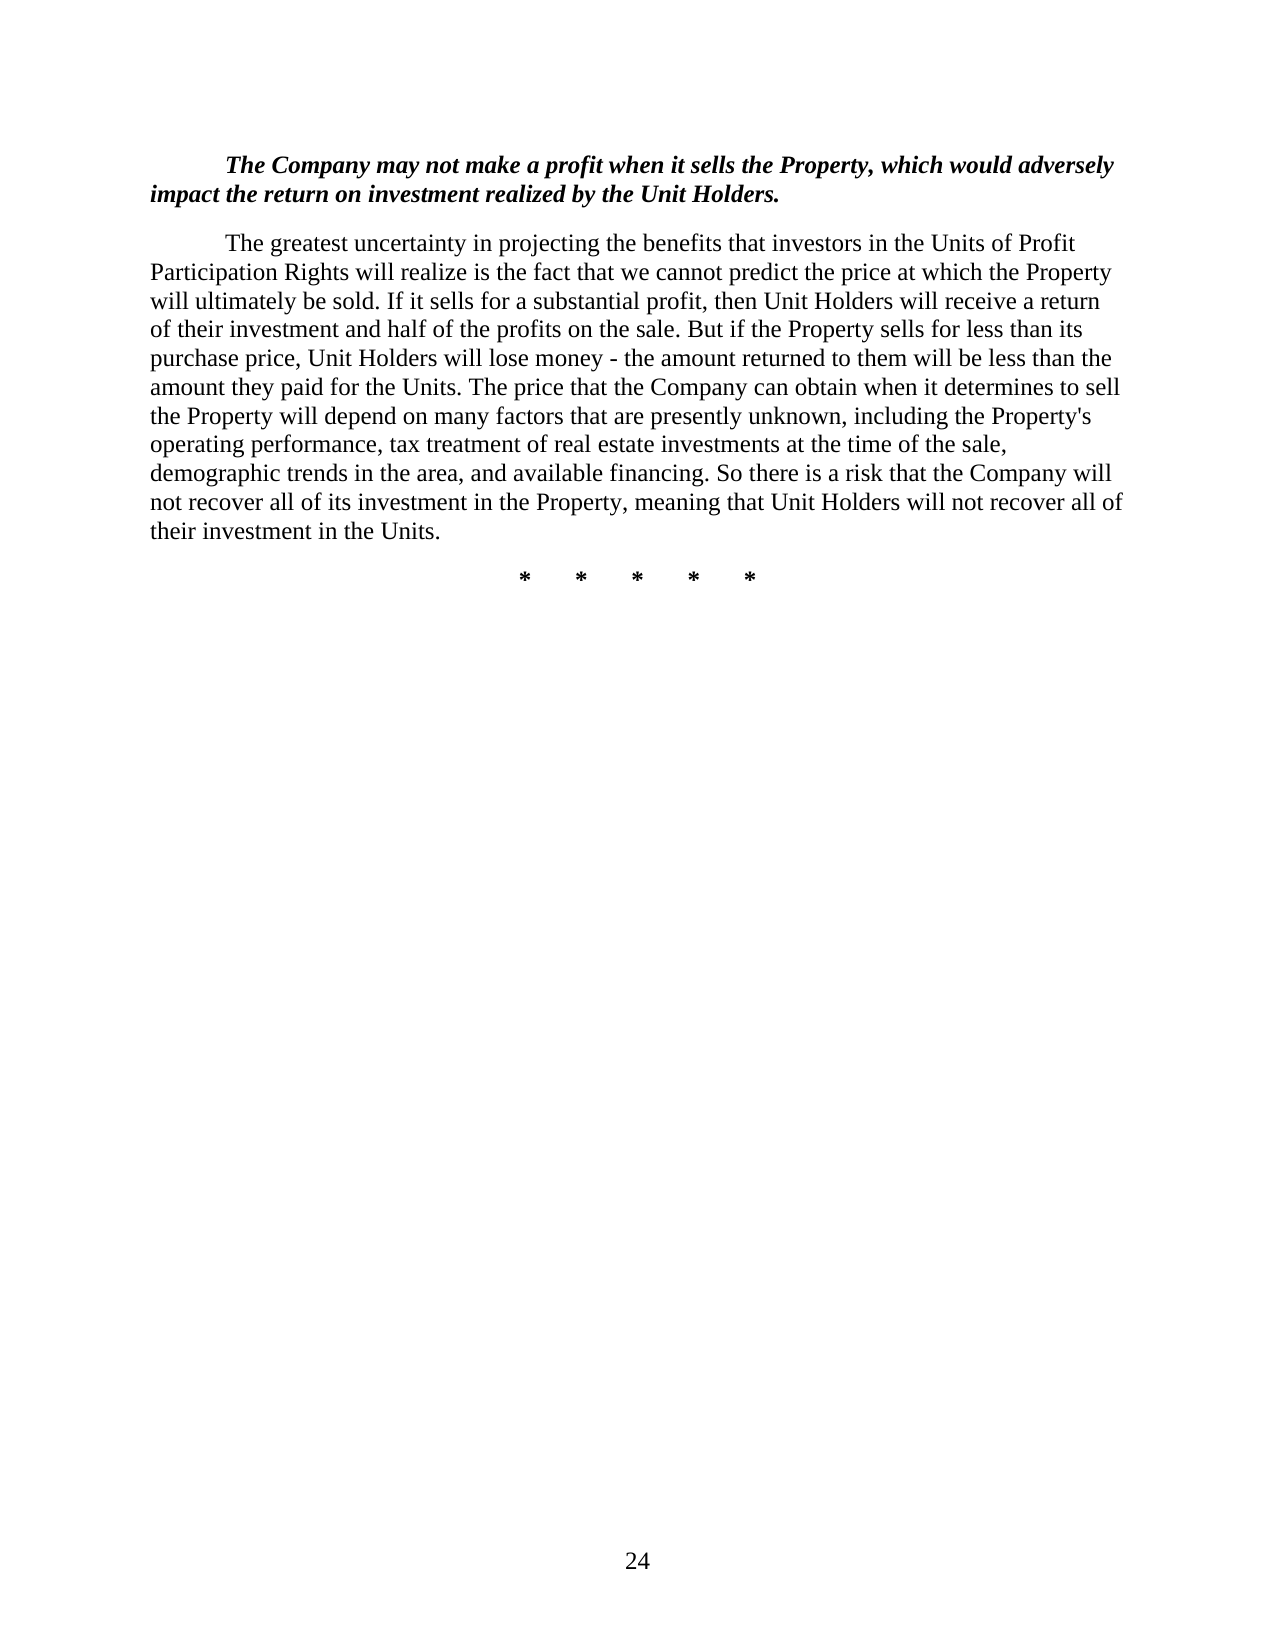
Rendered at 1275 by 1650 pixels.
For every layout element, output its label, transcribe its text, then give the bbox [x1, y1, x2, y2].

text The greatest uncertainty in projecting the benefits that investors in the Units of Profit Participation Rights will realize is the fact that we cannot predict the price at which the Property will ultimately be sold. If it sells for a substantial profit, then Unit Holders will receive a return of their investment and half of the profits on the sale. But if the Property sells for less than its purchase price, Unit Holders will lose money - the amount returned to them will be less than the amount they paid for the Units. The price that the Company can obtain when it determines to sell the Property will depend on many factors that are presently unknown, including the Property's operating performance, tax treatment of real estate investments at the time of the sale, demographic trends in the area, and available financing. So there is a risk that the Company will not recover all of its investment in the Property, meaning that Unit Holders will not recover all of their investment in the Units. [150, 228, 1125, 544]
text * * * * * [150, 565, 1125, 594]
text The Company may not make a profit when it sells the Property, which would adversely impact the return on investment realized by the Unit Holders. [150, 150, 1125, 207]
